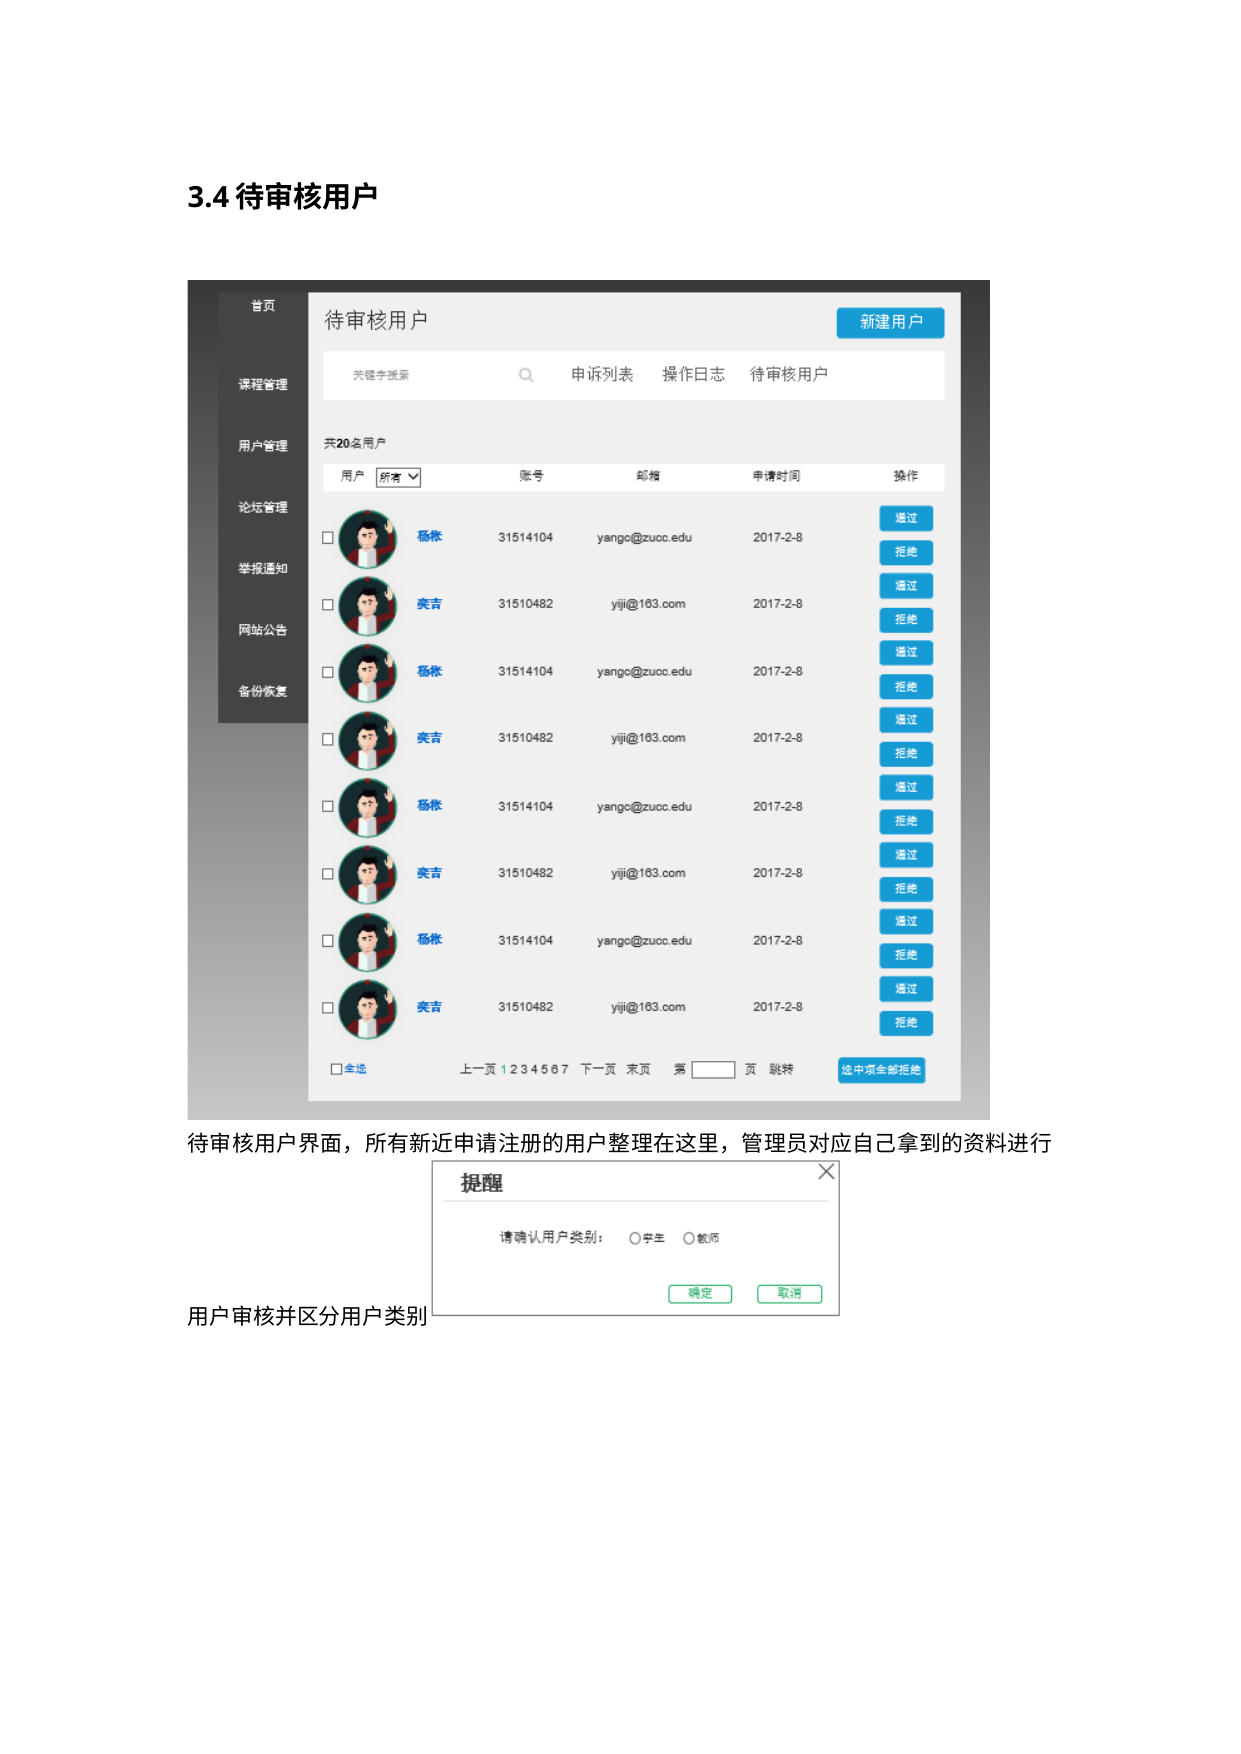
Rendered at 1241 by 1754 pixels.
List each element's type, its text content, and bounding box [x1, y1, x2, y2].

picture [187, 280, 990, 1120]
subtitle 3.4待审核用户 [187, 162, 1053, 227]
picture [428, 1158, 845, 1325]
